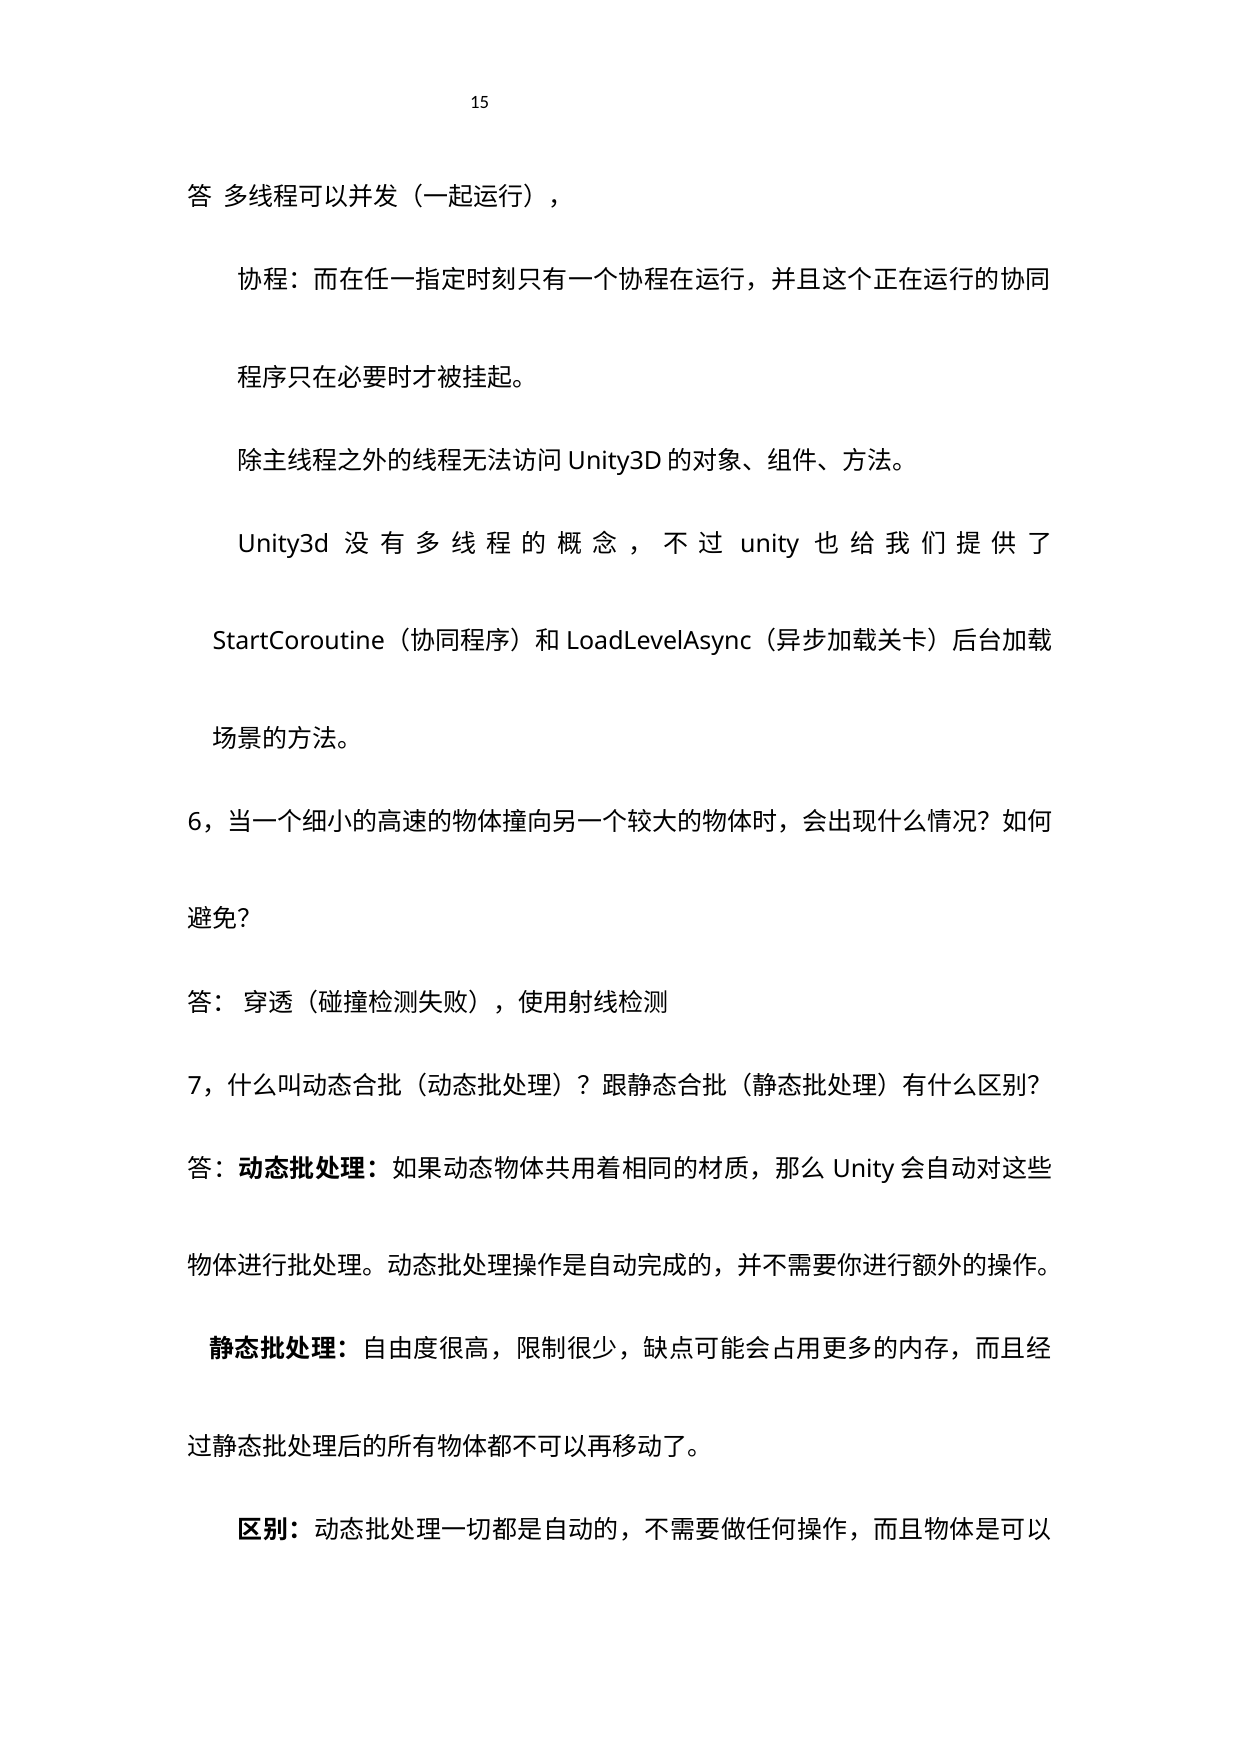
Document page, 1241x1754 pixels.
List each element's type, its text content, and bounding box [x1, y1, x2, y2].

text 7，什么叫动态合批（动态批处理）？跟静态合批（静态批处理）有什么区别？ [187, 1051, 1053, 1116]
text Unity3d没有多线程的概念，不过unity也给我们提供了StartCoroutine（协同程序）和LoadLevelAsync（异步加载关卡）后台加载场景的方法。 [212, 509, 1053, 769]
text 答 多线程可以并发（一起运行）， [187, 162, 1053, 227]
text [187, 1495, 1053, 1560]
text 答： 穿透（碰撞检测失败），使用射线检测 [187, 968, 1053, 1033]
text 答：动态批处理：如果动态物体共用着相同的材质，那么Unity会自动对这些物体进行批处理。动态批处理操作是自动完成的，并不需要你进行额外的操作。 [187, 1134, 1053, 1296]
text 静态批处理：自由度很高，限制很少，缺点可能会占用更多的内存，而且经过静态批处理后的所有物体都不可以再移动了。 [187, 1314, 1053, 1477]
text 除主线程之外的线程无法访问Unity3D的对象、组件、方法。 [187, 426, 1053, 491]
text 6，当一个细小的高速的物体撞向另一个较大的物体时，会出现什么情况？如何避免？ [187, 787, 1053, 949]
text 协程：而在任一指定时刻只有一个协程在运行，并且这个正在运行的协同程序只在必要时才被挂起。 [237, 245, 1053, 408]
